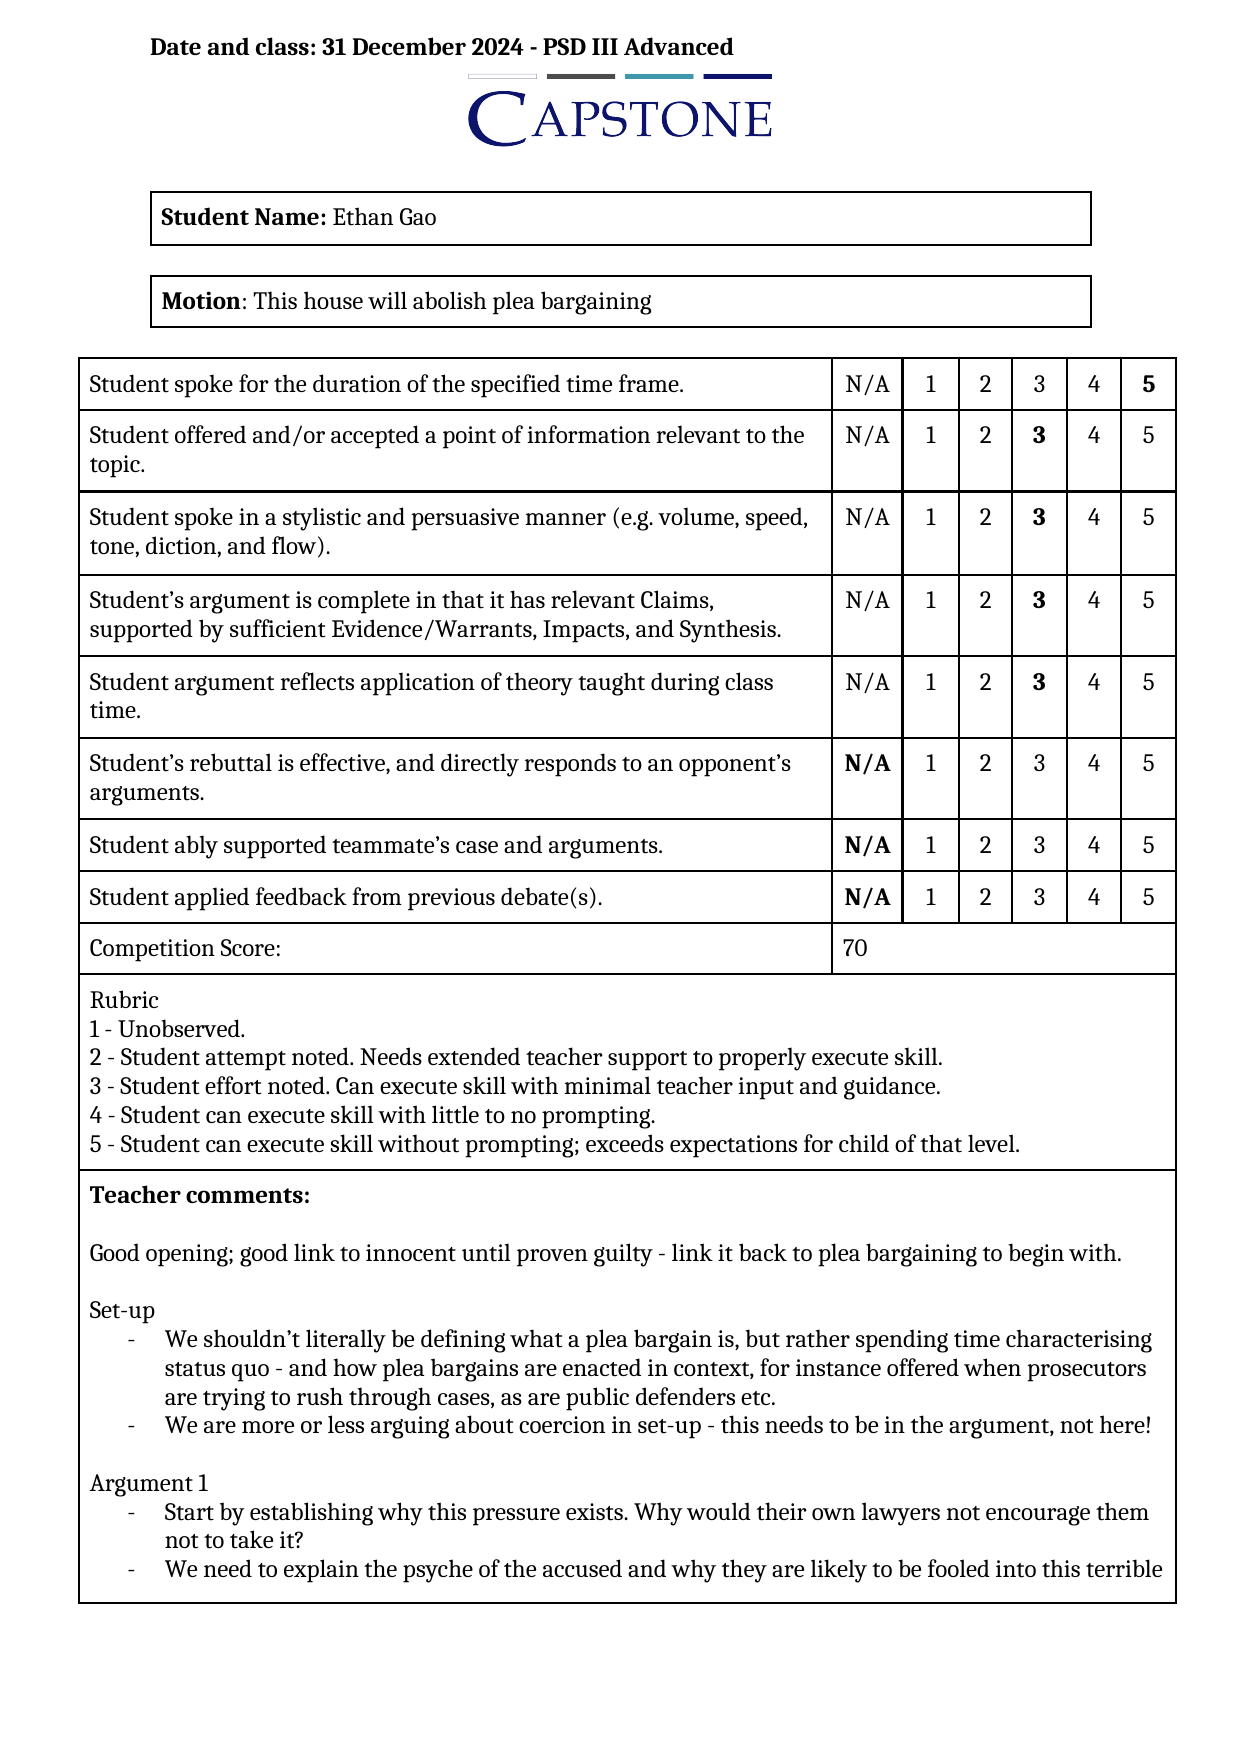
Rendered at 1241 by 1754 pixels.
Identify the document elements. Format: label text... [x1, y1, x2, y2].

table_cell 70 [833, 924, 1175, 973]
picture [460, 66, 781, 153]
table_cell 1 [904, 493, 958, 573]
table_cell 1 [904, 576, 958, 655]
table_cell 4 [1068, 739, 1120, 818]
table_header Student Name: Ethan Gao [152, 193, 1090, 244]
table_cell Competition Score: [80, 924, 831, 973]
table_cell N/A [833, 739, 901, 818]
table_cell N/A [833, 411, 901, 490]
table_cell 5 [1122, 576, 1175, 655]
table_cell 3 [1013, 411, 1066, 490]
table_header Motion: This house will abolish plea bargaining [152, 277, 1090, 326]
table_cell 4 [1068, 576, 1120, 655]
table_cell Student applied feedback from previous debate(s). [80, 872, 831, 922]
table_cell Rubric 1 - Unobserved. 2 - Student attempt noted. Needs extended teacher support to properly execute skill. 3 - Student effort noted. Can execute skill with minimal teacher input and guidance. 4 - Student can execute skill with little to no prompting. 5 - Student can execute skill without prompting; exceeds expectations for child of that level. [80, 975, 1175, 1169]
table_cell 1 [904, 739, 958, 818]
table_cell N/A [833, 872, 901, 922]
table_cell 1 [904, 872, 958, 922]
table_cell Student spoke in a stylistic and persuasive manner (e.g. volume, speed, tone, diction, and flow). [80, 493, 831, 573]
table_cell 3 [1013, 657, 1066, 737]
table_cell Student argument reflects application of theory taught during class time. [80, 657, 831, 737]
table_cell 5 [1122, 872, 1175, 922]
table_cell 1 [904, 820, 958, 870]
table_cell N/A [833, 576, 901, 655]
table_cell 3 [1013, 820, 1066, 870]
table_cell 2 [960, 872, 1011, 922]
table_cell 2 [960, 411, 1011, 490]
table_header 2 [960, 359, 1011, 409]
table_header N/A [833, 359, 901, 409]
table_cell Student’s argument is complete in that it has relevant Claims, supported by sufficient Evidence/Warrants, Impacts, and Synthesis. [80, 576, 831, 655]
table_cell 3 [1013, 493, 1066, 573]
table_cell N/A [833, 493, 901, 573]
table_cell 2 [960, 657, 1011, 737]
table_cell 1 [904, 657, 958, 737]
table_header 4 [1068, 359, 1120, 409]
table_cell Student’s rebuttal is effective, and directly responds to an opponent’s arguments. [80, 739, 831, 818]
table_cell Student ably supported teammate’s case and arguments. [80, 820, 831, 870]
table_cell 5 [1122, 657, 1175, 737]
table_cell 4 [1068, 411, 1120, 490]
table_cell N/A [833, 657, 901, 737]
table_cell 5 [1122, 820, 1175, 870]
table_cell 2 [960, 493, 1011, 573]
table_cell 1 [904, 411, 958, 490]
table_cell 4 [1068, 820, 1120, 870]
table_header Student spoke for the duration of the specified time frame. [80, 359, 831, 409]
table_header 1 [904, 359, 958, 409]
table_header 5 [1122, 359, 1175, 409]
table_header 3 [1013, 359, 1066, 409]
table_cell 4 [1068, 872, 1120, 922]
table_cell 2 [960, 820, 1011, 870]
table_cell 5 [1122, 411, 1175, 490]
table_cell 2 [960, 739, 1011, 818]
table_cell 2 [960, 576, 1011, 655]
table_cell Student offered and/or accepted a point of information relevant to the topic. [80, 411, 831, 490]
table_cell 4 [1068, 657, 1120, 737]
table_cell 5 [1122, 739, 1175, 818]
table_cell 3 [1013, 576, 1066, 655]
table_cell 4 [1068, 493, 1120, 573]
table_cell 5 [1122, 493, 1175, 573]
table_cell N/A [833, 820, 901, 870]
table_cell 3 [1013, 739, 1066, 818]
table_cell 3 [1013, 872, 1066, 922]
